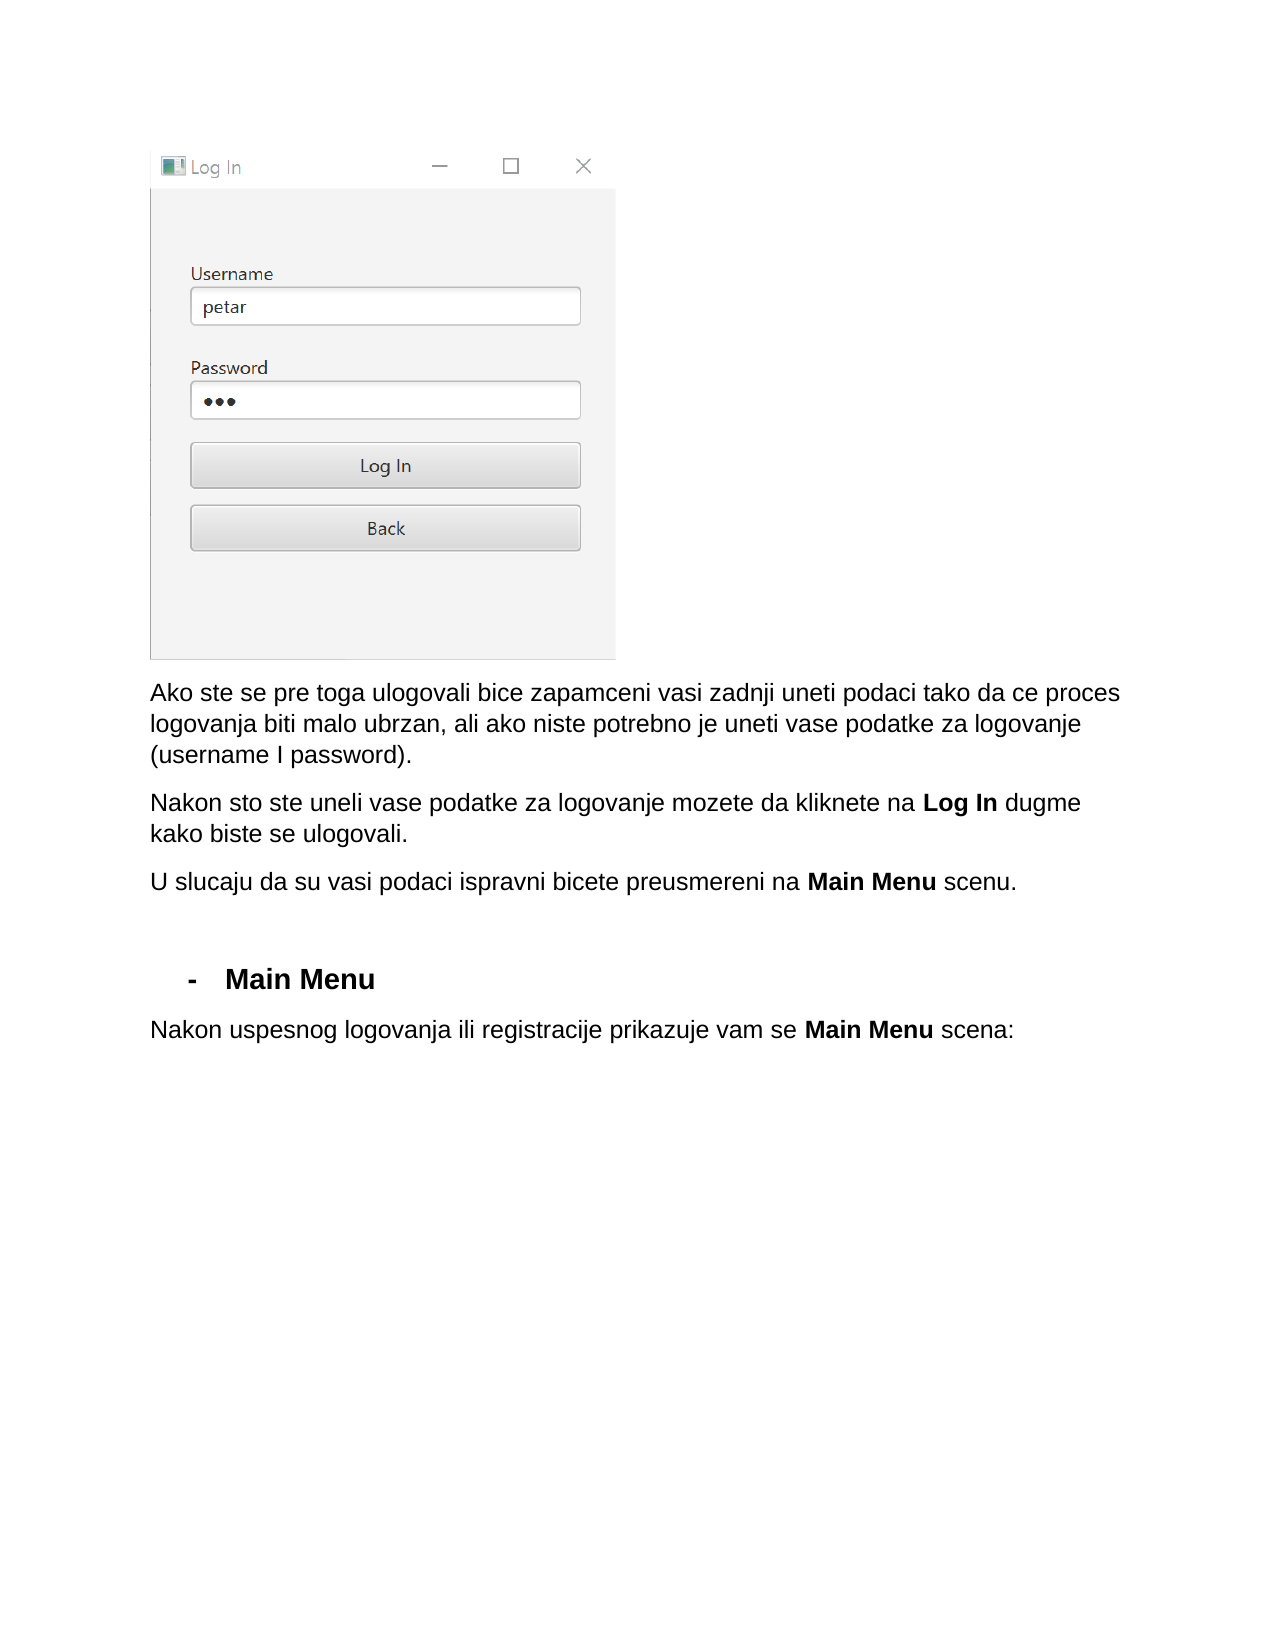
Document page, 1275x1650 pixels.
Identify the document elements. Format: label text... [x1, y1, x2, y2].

text Ako ste se pre toga ulogovali bice zapamceni vasi zadnji uneti podaci tako da ce proces logovanja biti malo ubrzan, ali ako niste potrebno je uneti vase podatke za logovanje (username I password). [150, 678, 1125, 769]
text U slucaju da su vasi podaci ispravni bicete preusmereni na Main Menu scenu. [150, 867, 1125, 896]
picture [150, 150, 616, 660]
list Main Menu [187, 962, 1125, 996]
text Nakon sto ste uneli vase podatke za logovanje mozete da kliknete na Log In dugme kako biste se ulogovali. [150, 788, 1125, 848]
text Nakon uspesnog logovanja ili registracije prikazuje vam se Main Menu scena: [150, 1015, 1125, 1044]
